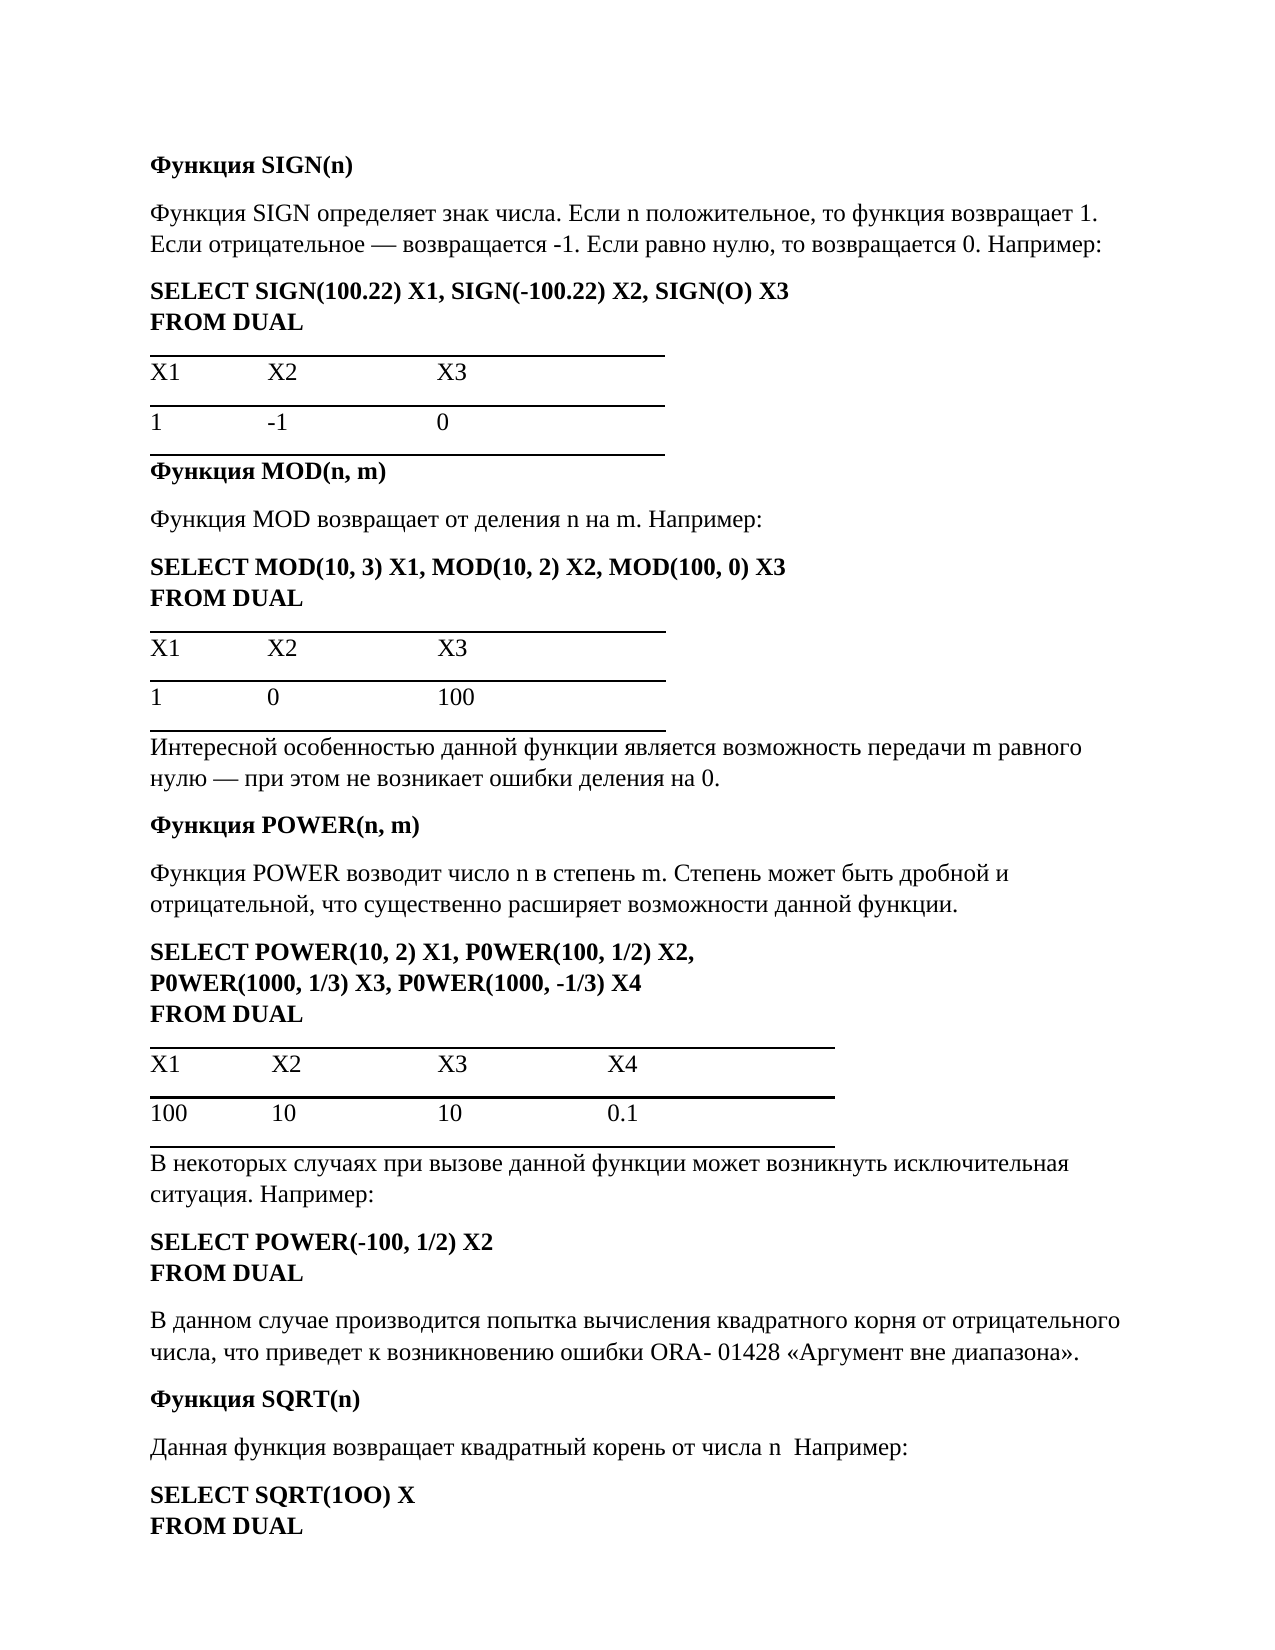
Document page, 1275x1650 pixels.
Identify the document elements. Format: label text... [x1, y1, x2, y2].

text В некоторых случаях при вызове данной функции может возникнуть исключительная ситуация. Например: [150, 1148, 1125, 1208]
table_cell 0 [267, 682, 437, 730]
text В данном случае производится попытка вычисления квадратного корня от отрицательного числа, что приведет к возникновению ошибки ORA- 01428 «Аргумент вне диапазона». [150, 1306, 1125, 1365]
table_cell -1 [267, 407, 436, 454]
table_cell 100 [437, 682, 666, 730]
table_cell 100 [150, 1099, 271, 1146]
table_cell 1 [150, 682, 267, 730]
table_cell 10 [271, 1099, 437, 1146]
text Функция POWER(n, m) [150, 811, 1125, 839]
table_header X1 [150, 1049, 271, 1096]
text Функция SIGN определяет знак числа. Если n положительное, то функция возвращает 1. Если отрицательное — возвращается -1. Если равно нулю, то возвращается 0. Например: [150, 198, 1125, 257]
text SELECT SQRT(1OO) X FROM DUAL [150, 1480, 1125, 1539]
table_header Х4 [607, 1049, 835, 1096]
text Функция POWER возводит число n в степень m. Степень может быть дробной и отрицательной, что существенно расширяет возможности данной функции. [150, 858, 1125, 918]
text Функция SIGN(n) [150, 150, 1125, 179]
table_header ХЗ [437, 1049, 607, 1096]
table_header Х2 [267, 633, 437, 680]
table_cell 0.1 [607, 1099, 835, 1146]
table_header Х2 [271, 1049, 437, 1096]
table_cell 0 [436, 407, 665, 454]
table_header Х2 [267, 357, 436, 405]
text SELECT SIGN(100.22) X1, SIGN(-100.22) Х2, SIGN(O) Х3 FROM DUAL [150, 276, 1125, 336]
text Данная функция возвращает квадратный корень от числа n Например: [150, 1432, 1125, 1461]
text SELECT POWER(10, 2) X1, P0WER(100, 1/2) Х2, P0WER(1000, 1/3) Х3, P0WER(1000, -1/3) Х4 FROM DUAL [150, 937, 1125, 1028]
text Интересной особенностью данной функции является возможность передачи m равного нулю — при этом не возникает ошибки деления на 0. [150, 732, 1125, 792]
table_header ХЗ [437, 633, 666, 680]
text SELECT MOD(10, 3) X1, MOD(10, 2) X2, MOD(100, 0) X3 FROM DUAL [150, 552, 1125, 612]
table_cell 10 [437, 1099, 607, 1146]
text SELECT POWER(-100, 1/2) Х2 FROM DUAL [150, 1227, 1125, 1287]
table_header ХЗ [436, 357, 665, 405]
text Функция SQRT(n) [150, 1384, 1125, 1413]
table_header X1 [150, 633, 267, 680]
table_header X1 [150, 357, 267, 405]
text Функция MOD возвращает от деления n на m. Например: [150, 504, 1125, 533]
table_cell 1 [150, 407, 267, 454]
text Функция MOD(n, m) [150, 456, 1125, 485]
